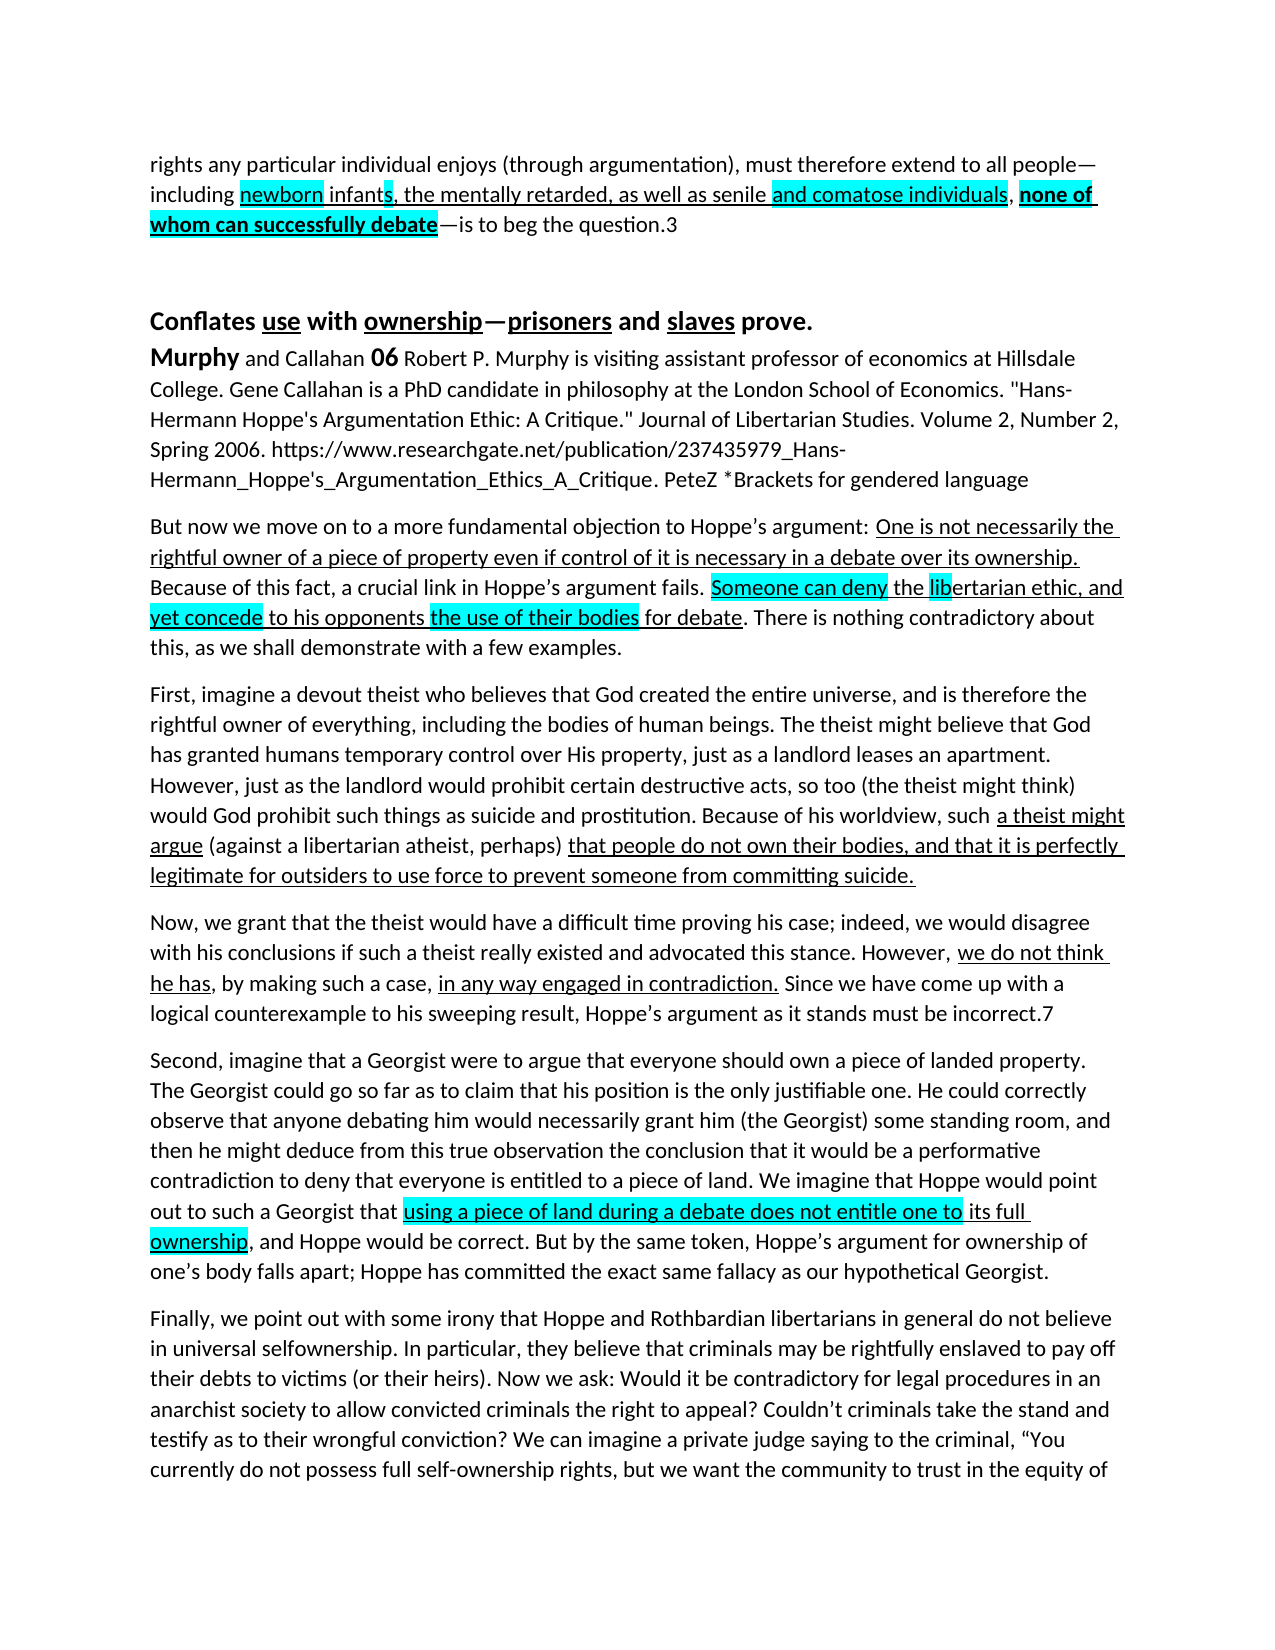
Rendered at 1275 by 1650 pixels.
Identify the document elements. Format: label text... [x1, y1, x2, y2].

subtitle Conflates use with ownership—prisoners and slaves prove. [150, 304, 1125, 337]
text First, imagine a devout theist who believes that God created the entire universe, and is therefore the rightful owner of everything, including the bodies of human beings. The theist might believe that God has granted humans temporary control over His property, just as a landlord leases an apartment. However, just as the landlord would prohibit certain destructive acts, so too (the theist might think) would God prohibit such things as suicide and prostitution. Because of his worldview, such a theist might argue (against a libertarian atheist, perhaps) that people do not own their bodies, and that it is perfectly legitimate for outsiders to use force to prevent someone from committing suicide. [150, 680, 1125, 889]
text Second, imagine that a Georgist were to argue that everyone should own a piece of landed property. The Georgist could go so far as to claim that his position is the only justifiable one. He could correctly observe that anyone debating him would necessarily grant him (the Georgist) some standing room, and then he might deduce from this true observation the conclusion that it would be a performative contradiction to deny that everyone is entitled to a piece of land. We imagine that Hoppe would point out to such a Georgist that using a piece of land during a debate does not entitle one to its full ownership, and Hoppe would be correct. But by the same token, Hoppe’s argument for ownership of one’s body falls apart; Hoppe has committed the exact same fallacy as our hypothetical Georgist. [150, 1046, 1125, 1285]
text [150, 1304, 1125, 1483]
text Murphy and Callahan 06 Robert P. Murphy is visiting assistant professor of economics at Hillsdale College. Gene Callahan is a PhD candidate in philosophy at the London School of Economics. "Hans-Hermann Hoppe's Argumentation Ethic: A Critique." Journal of Libertarian Studies. Volume 2, Number 2, Spring 2006. https://www.researchgate.net/publication/237435979_Hans-Hermann_Hoppe's_Argumentation_Ethics_A_Critique. PeteZ *Brackets for gendered language [150, 340, 1125, 494]
text Now, we grant that the theist would have a difficult time proving his case; indeed, we would disagree with his conclusions if such a theist really existed and advocated this stance. However, we do not think he has, by making such a case, in any way engaged in contradiction. Since we have come up with a logical counterexample to his sweeping result, Hoppe’s argument as it stands must be incorrect.7 [150, 908, 1125, 1027]
text But now we move on to a more fundamental objection to Hoppe’s argument: One is not necessarily the rightful owner of a piece of property even if control of it is necessary in a debate over its ownership. Because of this fact, a crucial link in Hoppe’s argument fails. Someone can deny the libertarian ethic, and yet concede to his opponents the use of their bodies for debate. There is nothing contradictory about this, as we shall demonstrate with a few examples. [150, 512, 1125, 661]
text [150, 150, 1125, 238]
